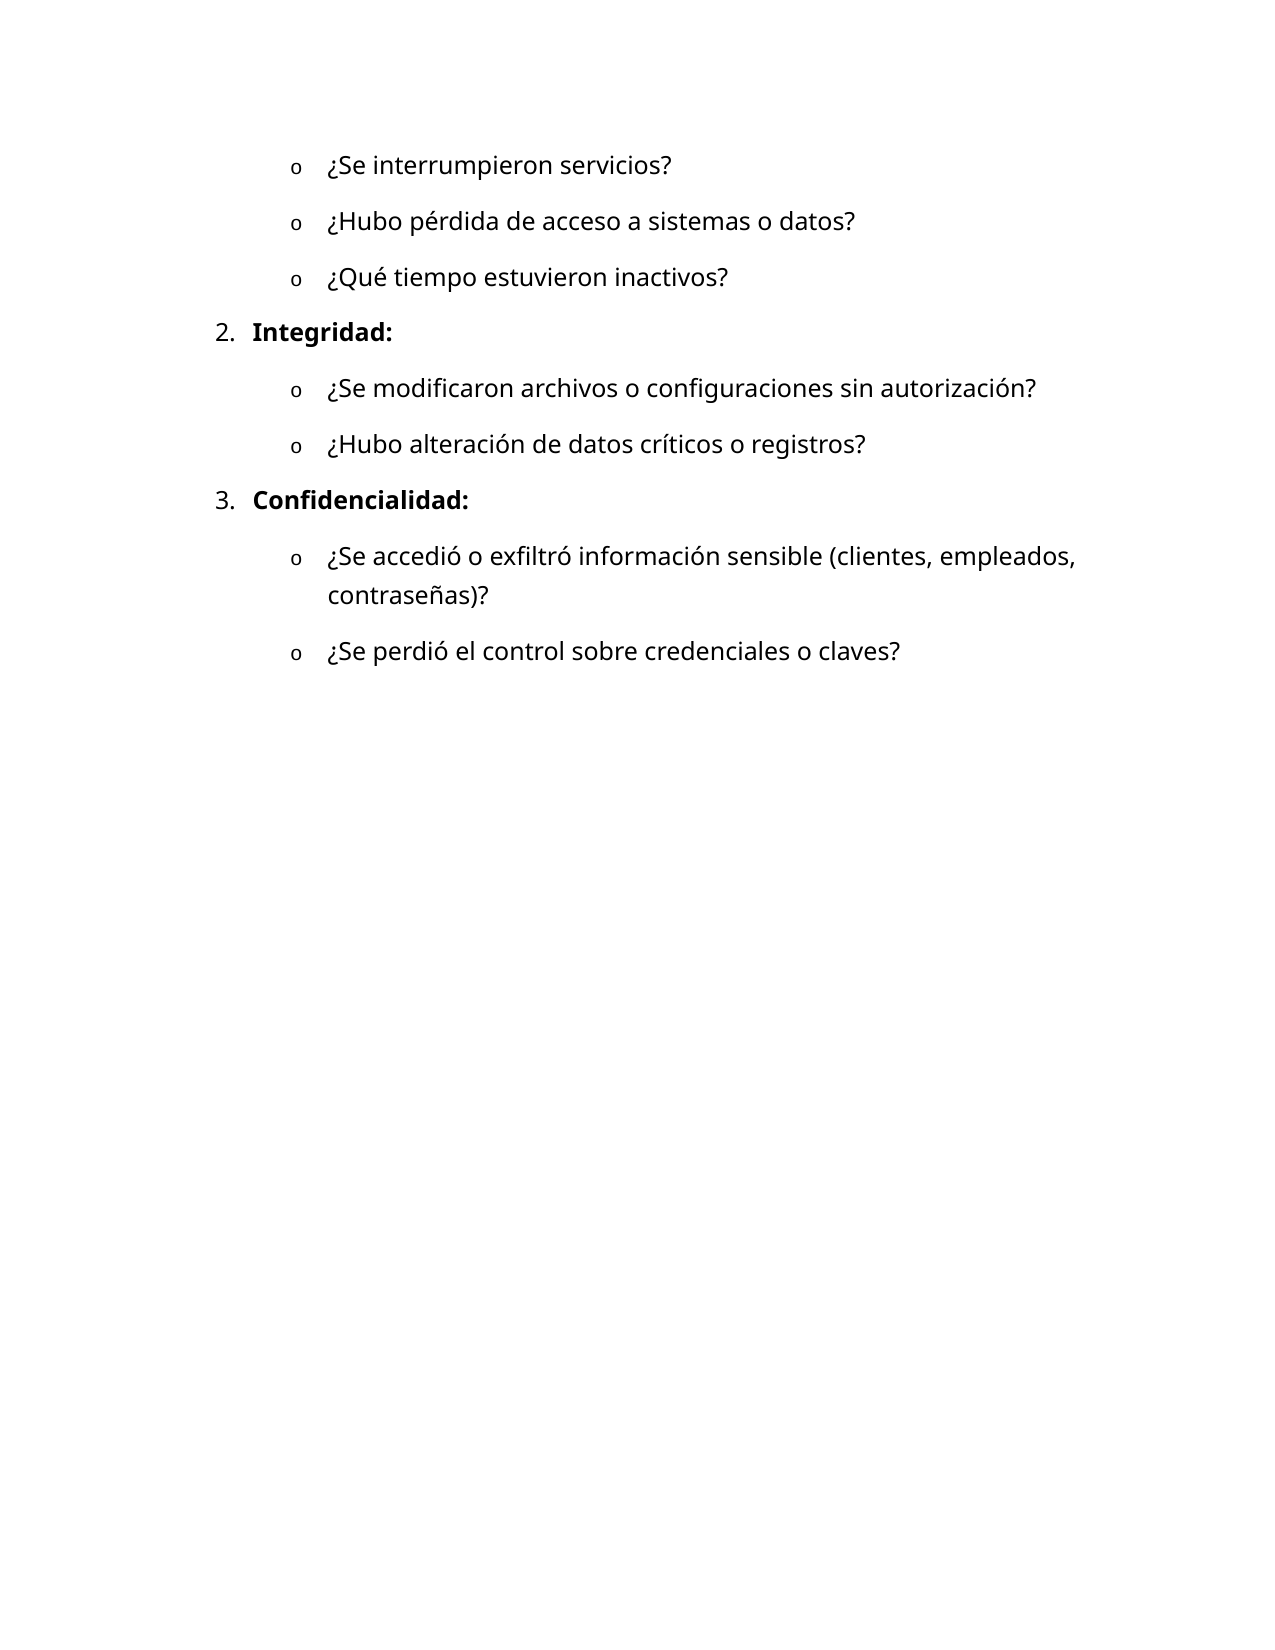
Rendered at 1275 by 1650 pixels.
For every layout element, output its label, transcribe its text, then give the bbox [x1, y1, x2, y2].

list Integridad: [215, 315, 1098, 349]
list ¿Se modificaron archivos o configuraciones sin autorización? [290, 371, 1098, 405]
list ¿Qué tiempo estuvieron inactivos? [290, 259, 1098, 293]
list Confidencialidad: [215, 483, 1098, 517]
list ¿Se accedió o exfiltró información sensible (clientes, empleados, contraseñas)? [290, 538, 1098, 612]
list ¿Se interrumpieron servicios? [290, 148, 1098, 182]
list ¿Se perdió el control sobre credenciales o claves? [290, 633, 1098, 667]
list ¿Hubo alteración de datos críticos o registros? [290, 427, 1098, 461]
list ¿Hubo pérdida de acceso a sistemas o datos? [290, 203, 1098, 237]
